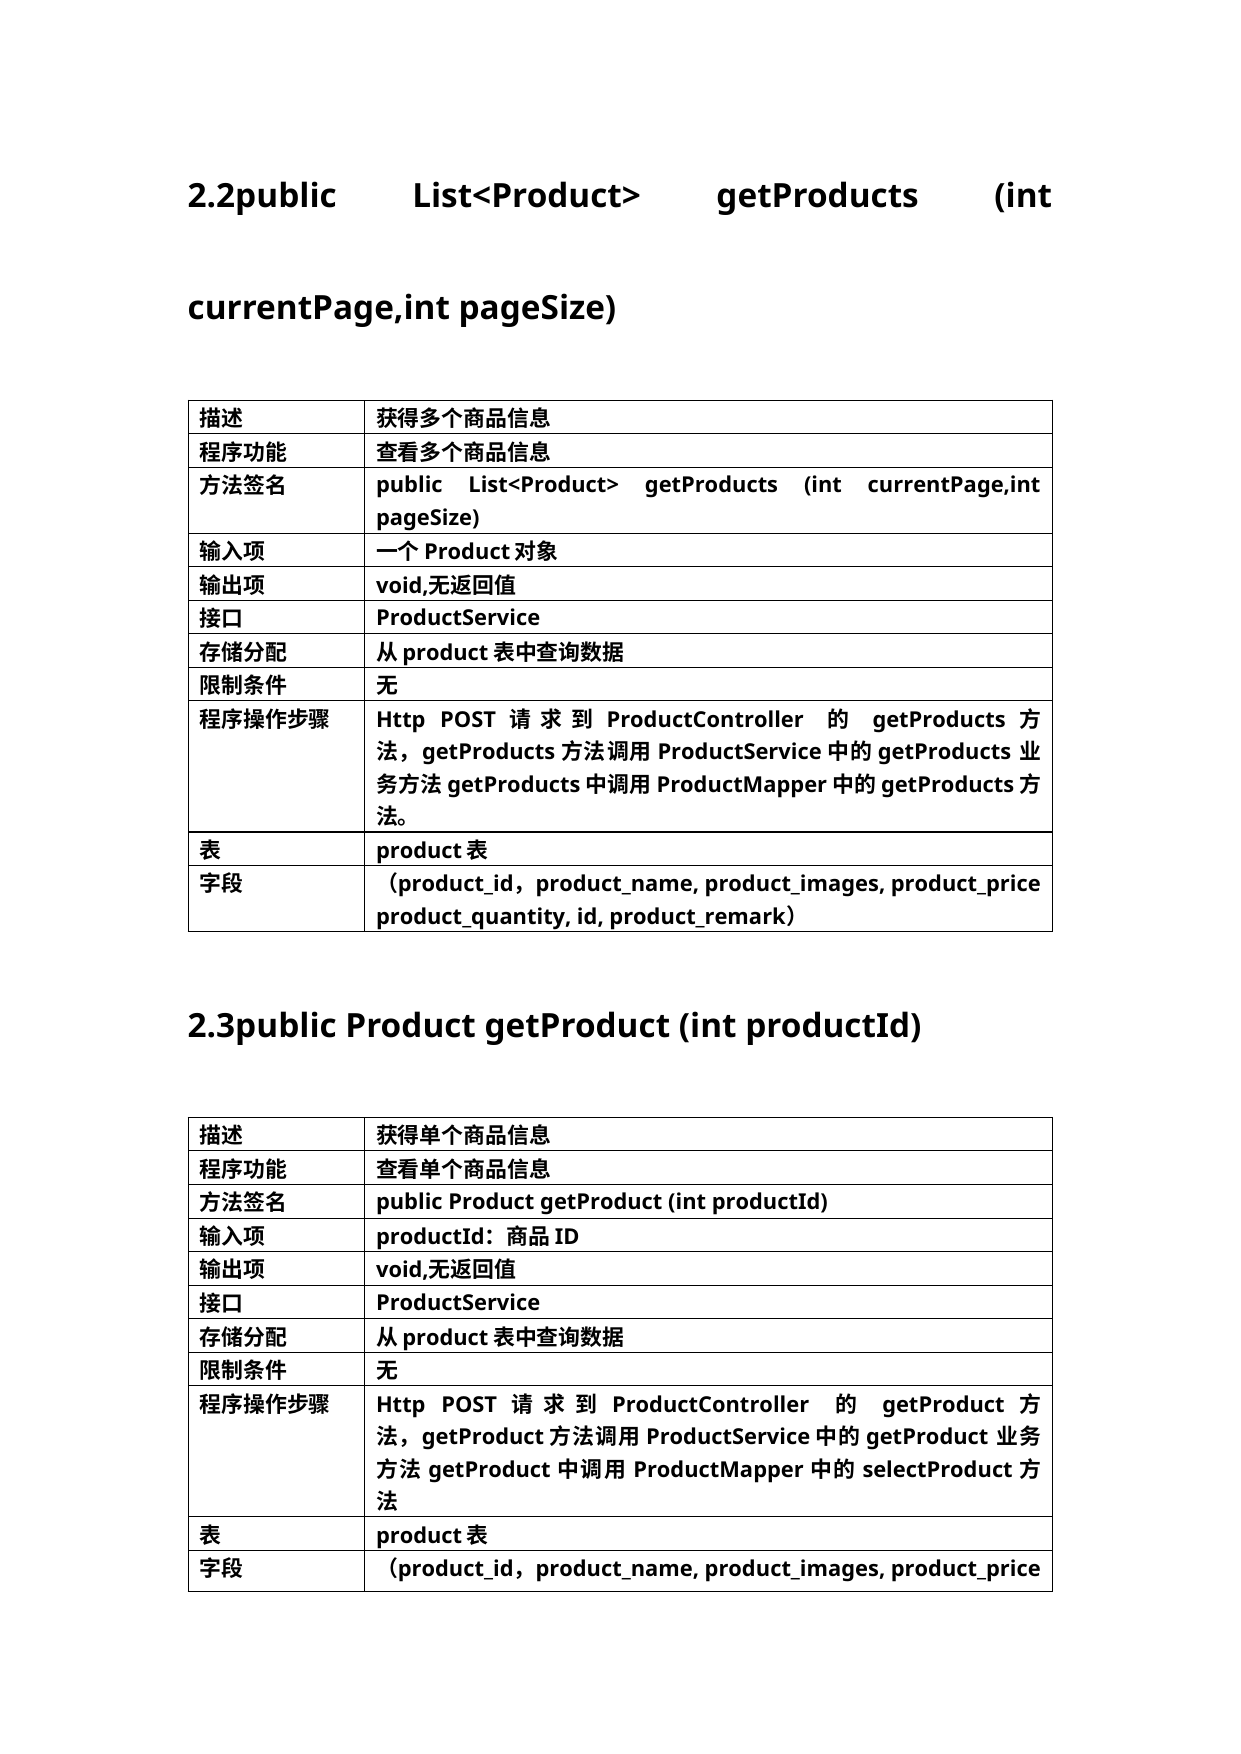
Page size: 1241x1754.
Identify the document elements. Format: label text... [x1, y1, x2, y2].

table_cell product表 [365, 833, 1052, 865]
subtitle 2.3public Product getProduct (int productId) [187, 992, 1053, 1057]
table_cell ProductService [365, 1286, 1052, 1318]
table_cell 无 [365, 1353, 1052, 1385]
table_cell 输入项 [189, 534, 364, 566]
table_cell 限制条件 [189, 1353, 364, 1385]
table_cell 存储分配 [189, 634, 364, 667]
table_cell 从product表中查询数据 [365, 634, 1052, 667]
table_cell 程序功能 [189, 434, 364, 467]
table_cell 接口 [189, 601, 364, 633]
table_cell 程序操作步骤 [189, 1386, 364, 1516]
table_cell 查看单个商品信息 [365, 1151, 1052, 1184]
table_cell public List<Product> getProducts (int currentPage,int pageSize) [365, 468, 1052, 533]
table_cell 查看多个商品信息 [365, 434, 1052, 467]
table_cell 输出项 [189, 567, 364, 600]
table_cell public Product getProduct (int productId) [365, 1185, 1052, 1217]
table_cell 程序功能 [189, 1151, 364, 1184]
table_cell void,无返回值 [365, 567, 1052, 600]
table_cell 一个Product对象 [365, 534, 1052, 566]
table_cell 表 [189, 833, 364, 865]
table_cell 字段 [189, 866, 364, 931]
table_cell （product_id，product_name, product_images, product_price product_quantity, id, product_remark） [365, 866, 1052, 931]
table_cell 字段 [189, 1551, 364, 1591]
table_cell 存储分配 [189, 1319, 364, 1352]
table_header 获得单个商品信息 [365, 1118, 1052, 1150]
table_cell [365, 1551, 1052, 1591]
table_cell 输出项 [189, 1252, 364, 1284]
table_header 描述 [189, 401, 364, 433]
table_cell Http POST请求到ProductController 的 getProducts方法，getProducts方法调用ProductService中的getProducts 业务方法getProducts中调用ProductMapper中的getProducts方法。 [365, 701, 1052, 831]
table_cell 程序操作步骤 [189, 701, 364, 831]
table_cell void,无返回值 [365, 1252, 1052, 1284]
table_cell productId：商品ID [365, 1219, 1052, 1251]
table_cell Http POST请求到ProductController 的 getProduct方法，getProduct方法调用ProductService中的getProduct 业务方法getProduct中调用ProductMapper中的selectProduct方法 [365, 1386, 1052, 1516]
table_cell ProductService [365, 601, 1052, 633]
subtitle 2.2public List<Product> getProducts (int currentPage,int pageSize) [187, 162, 1053, 339]
table_header 获得多个商品信息 [365, 401, 1052, 433]
table_cell 无 [365, 668, 1052, 700]
table_cell 输入项 [189, 1219, 364, 1251]
table_cell 表 [189, 1517, 364, 1550]
table_cell 接口 [189, 1286, 364, 1318]
table_cell 方法签名 [189, 468, 364, 533]
table_cell 限制条件 [189, 668, 364, 700]
table_cell product表 [365, 1517, 1052, 1550]
table_header 描述 [189, 1118, 364, 1150]
table_cell 方法签名 [189, 1185, 364, 1217]
table_cell 从product表中查询数据 [365, 1319, 1052, 1352]
